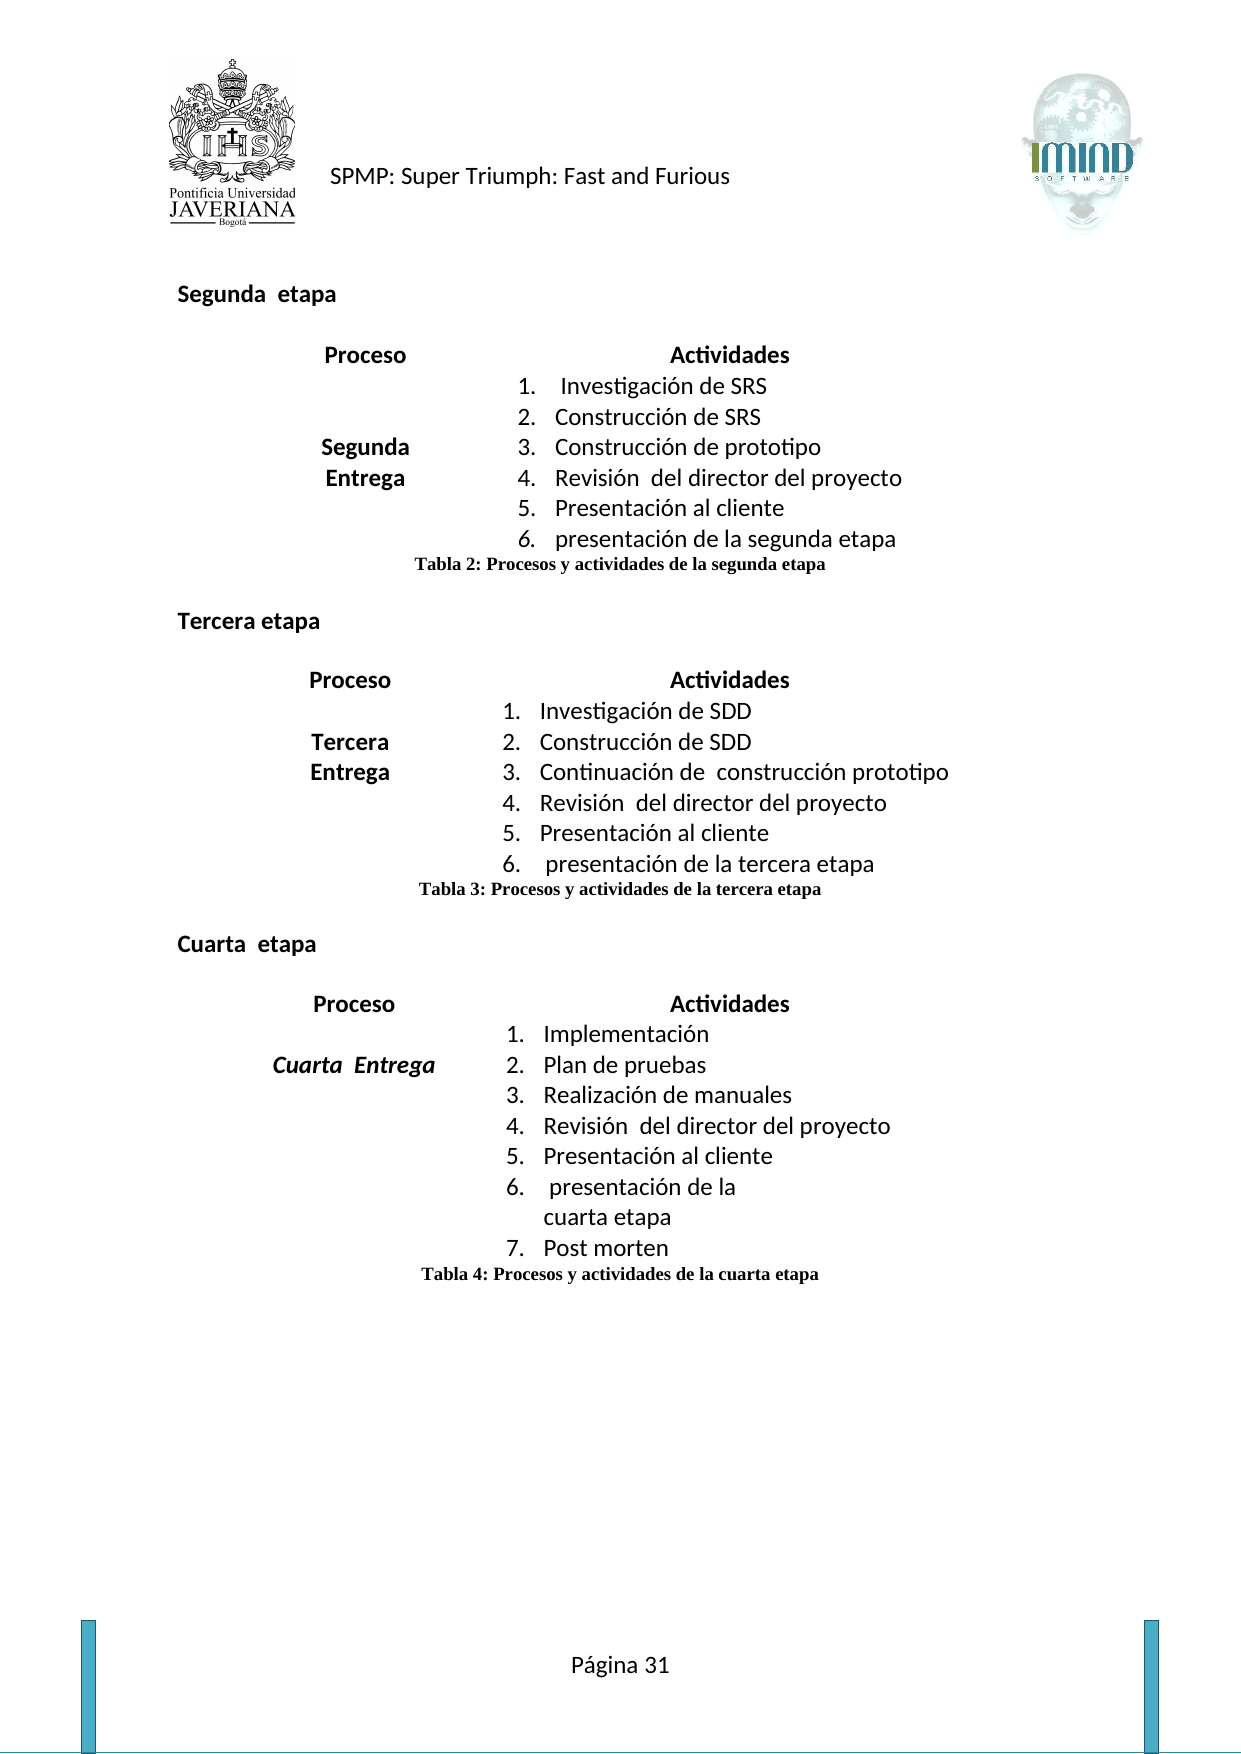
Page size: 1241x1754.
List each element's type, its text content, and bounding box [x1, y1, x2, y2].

table_cell Cuarta Entrega [245, 1018, 463, 1262]
table_cell Implementación Plan de pruebas Realización de manuales Revisión del director del proyecto Presentación al cliente presentación de la cuarta etapa Post morten [464, 1018, 996, 1262]
text Segunda etapa [177, 278, 1063, 309]
text Cuarta etapa [177, 928, 1063, 959]
table_header Proceso [245, 988, 463, 1018]
picture [1020, 73, 1153, 241]
table_header Actividades [460, 665, 1000, 695]
text Tabla 3: Procesos y actividades de la tercera etapa [177, 878, 1063, 900]
text Tabla 2: Procesos y actividades de la segunda etapa [177, 553, 1063, 575]
table_header Proceso [241, 665, 460, 695]
table_header Actividades [464, 988, 996, 1018]
table_cell Investigación de SDD Construcción de SDD Continuación de construcción prototipo Revisión del director del proyecto Presentación al cliente presentación de la tercera etapa [460, 695, 1000, 878]
table_cell Investigación de SRS Construcción de SRS Construcción de prototipo Revisión del director del proyecto Presentación al cliente presentación de la segunda etapa [475, 370, 984, 553]
table_cell Segunda Entrega [256, 370, 475, 553]
table_header Actividades [475, 340, 984, 370]
text Tercera etapa [177, 605, 1063, 636]
picture [168, 59, 295, 227]
table_header Proceso [256, 340, 475, 370]
text Tabla 4: Procesos y actividades de la cuarta etapa [177, 1262, 1063, 1284]
table_cell Tercera Entrega [241, 695, 460, 878]
